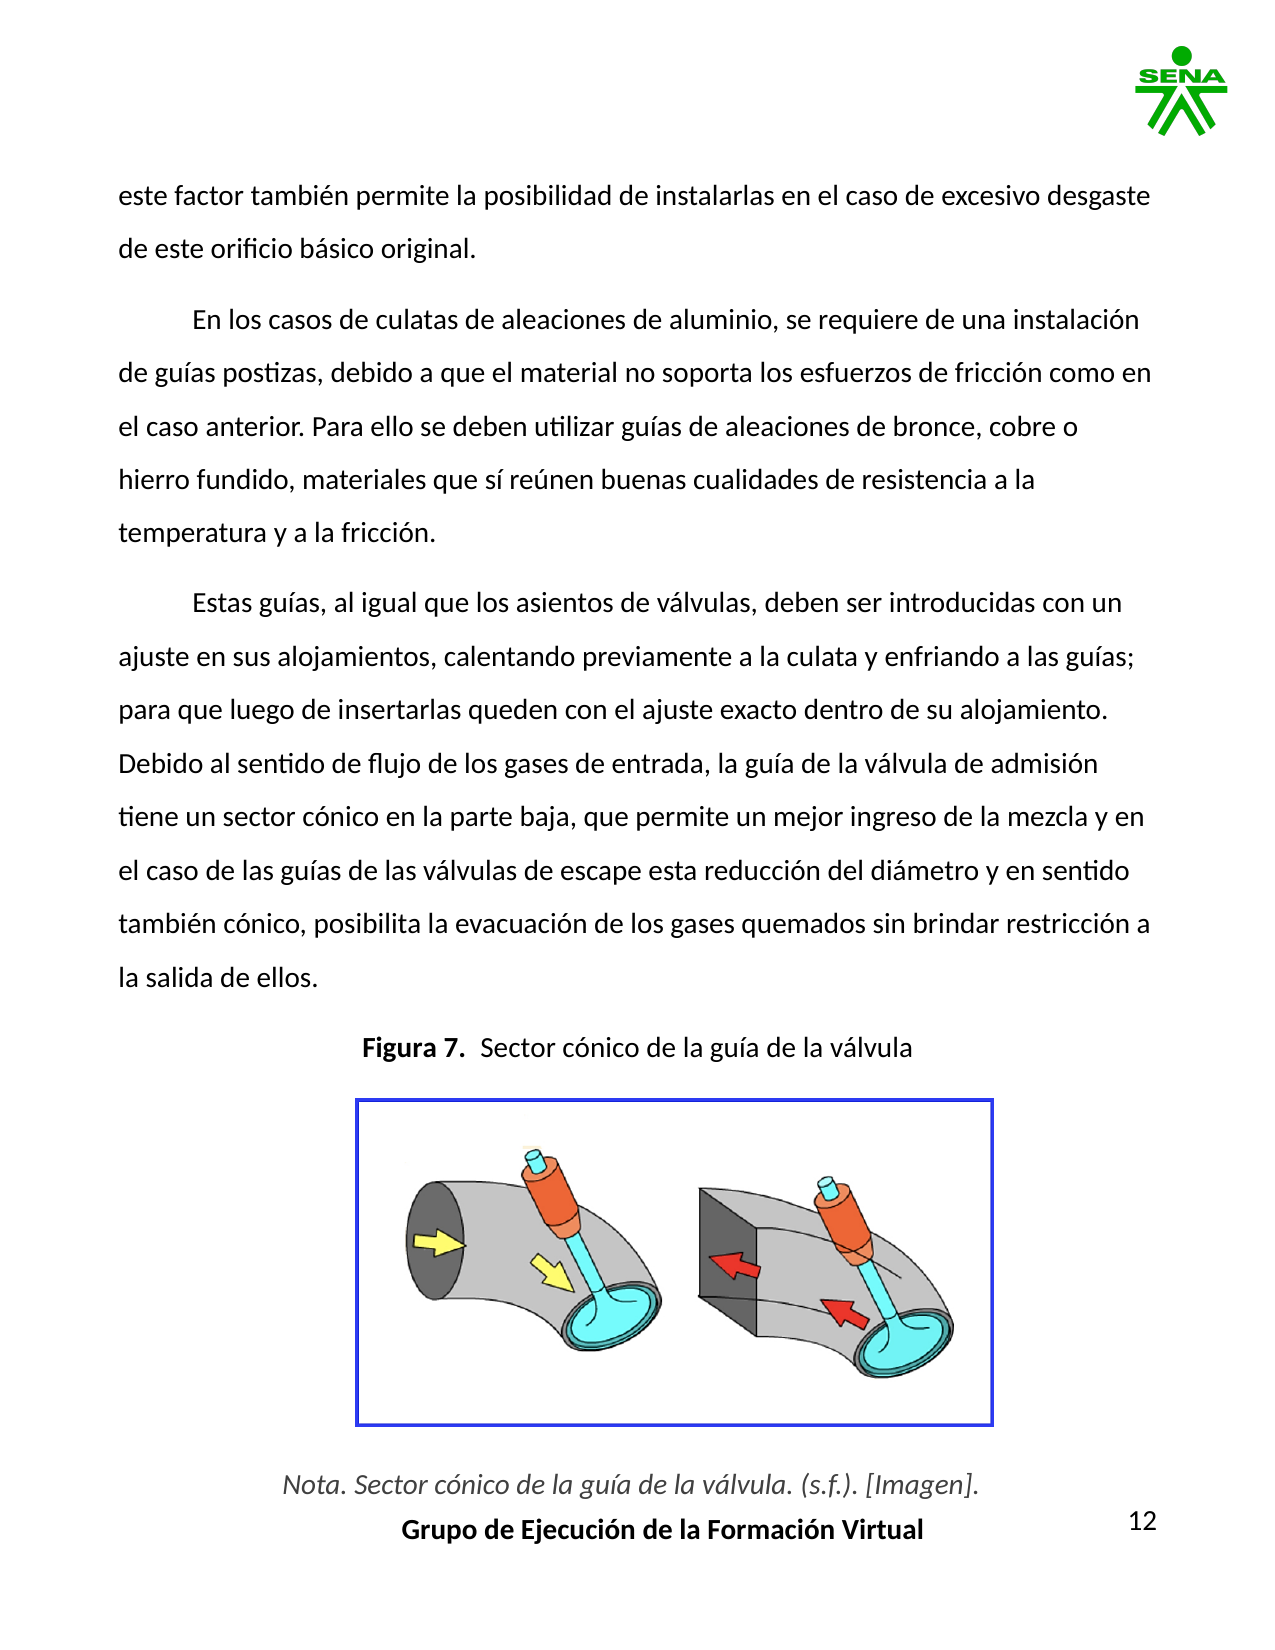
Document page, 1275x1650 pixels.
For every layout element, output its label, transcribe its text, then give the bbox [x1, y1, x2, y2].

text En los casos de culatas de aleaciones de aluminio, se requiere de una instalación de guías postizas, debido a que el material no soporta los esfuerzos de fricción como en el caso anterior. Para ello se deben utilizar guías de aleaciones de bronce, cobre o hierro fundido, materiales que sí reúnen buenas cualidades de resistencia a la temperatura y a la fricción. [118, 301, 1157, 550]
text Estas guías, al igual que los asientos de válvulas, deben ser introducidas con un ajuste en sus alojamientos, calentando previamente a la culata y enfriando a las guías; para que luego de insertarlas queden con el ajuste exacto dentro de su alojamiento. Debido al sentido de flujo de los gases de entrada, la guía de la válvula de admisión tiene un sector cónico en la parte baja, que permite un mejor ingreso de la mezcla y en el caso de las guías de las válvulas de escape esta reducción del diámetro y en sentido también cónico, posibilita la evacuación de los gases quemados sin brindar restricción a la salida de ellos. [118, 584, 1157, 994]
picture [355, 1098, 994, 1427]
text Nota. Sector cónico de la guía de la válvula. (s.f.). [Imagen]. [208, 1466, 1067, 1501]
text Sector cónico de la guía de la válvula [118, 1029, 1157, 1064]
picture [1135, 46, 1228, 136]
